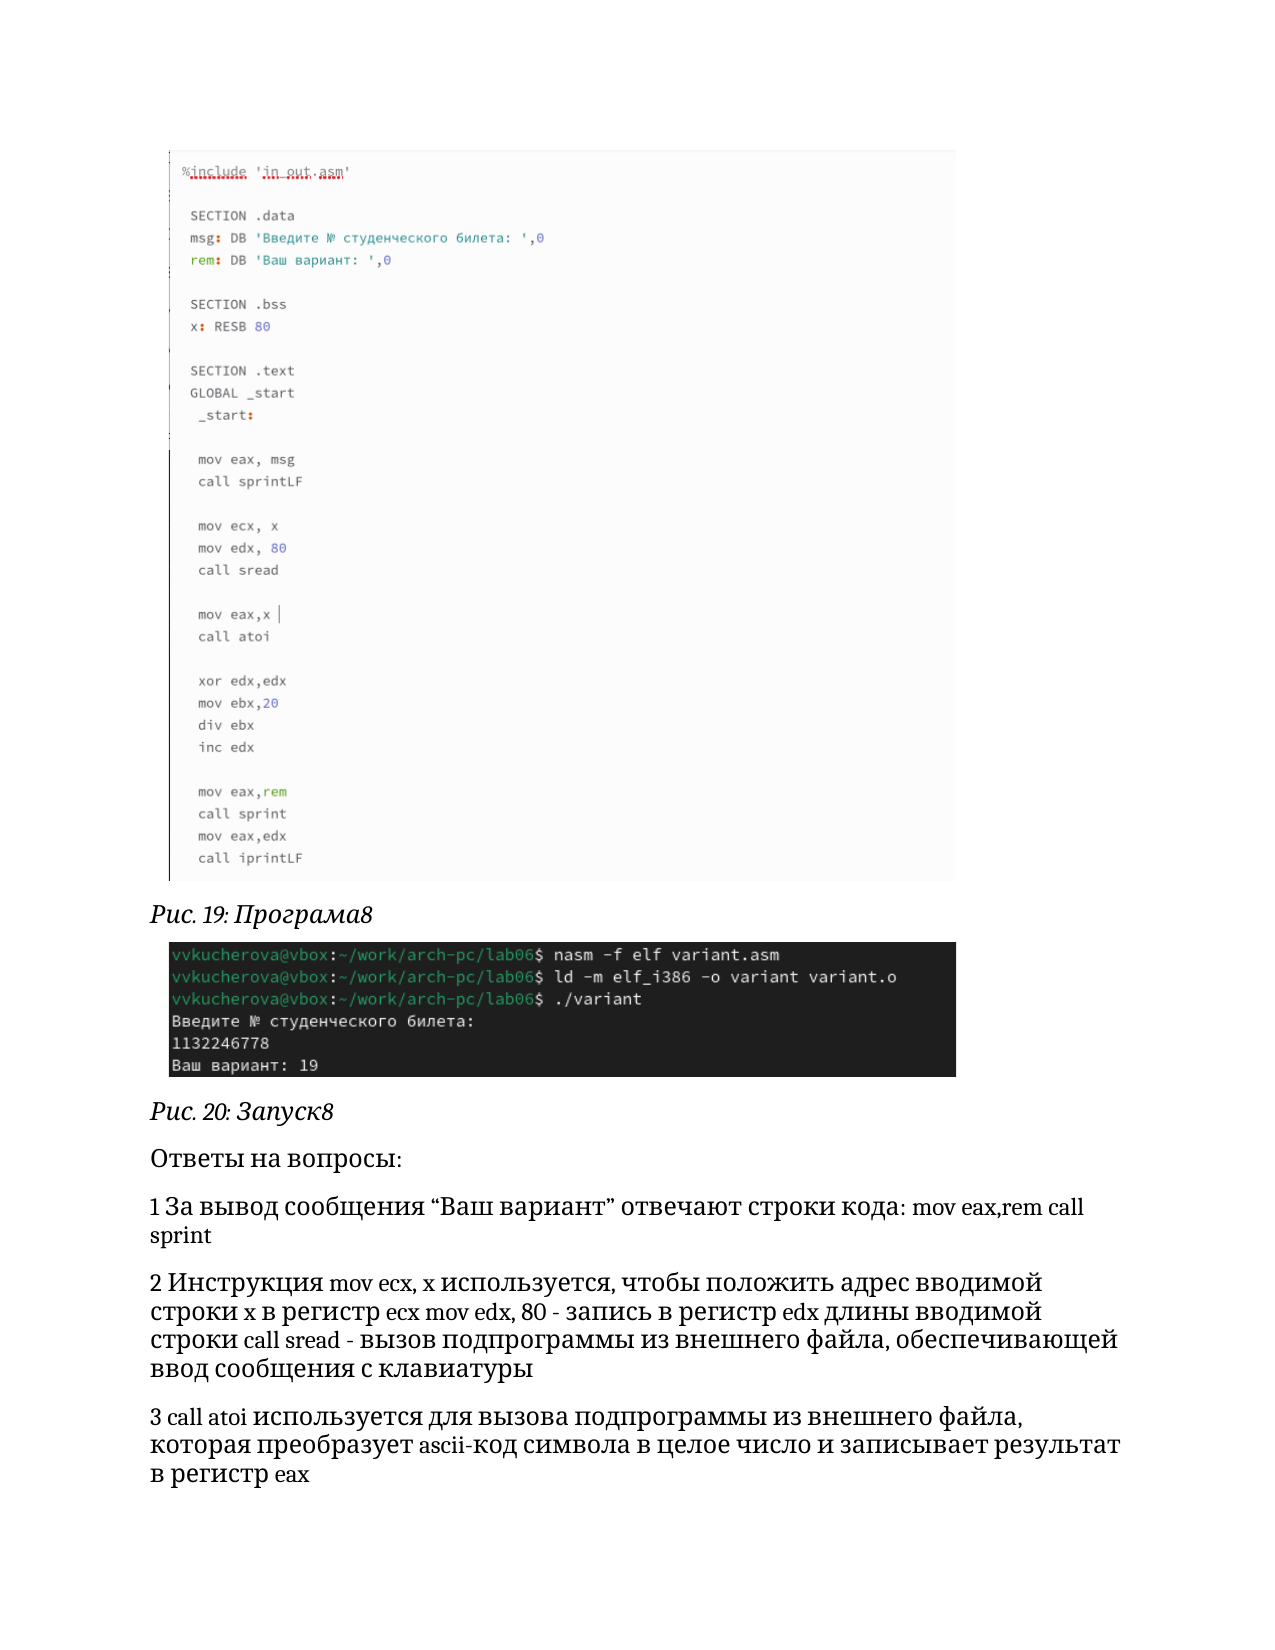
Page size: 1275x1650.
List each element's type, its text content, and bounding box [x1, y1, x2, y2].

text Ответы на вопросы: [150, 1145, 1125, 1174]
picture [168, 150, 957, 881]
text 3 call atoi используется для вызова подпрограммы из внешнего файла, которая преобразует ascii-код символа в целое число и записывает результат в регистр eax [150, 1403, 1125, 1489]
text 2 Инструкция mov ecx, x используется, чтобы положить адрес вводимой строки x в регистр ecx mov edx, 80 - запись в регистр edx длины вводимой строки call sread - вызов подпрограммы из внешнего файла, обеспечивающей ввод сообщения с клавиатуры [150, 1269, 1125, 1384]
text Рис. 19: Програма8 [150, 901, 1125, 930]
text Рис. 20: Запуск8 [150, 1098, 1125, 1126]
picture [168, 942, 957, 1077]
text 1 За вывод сообщения “Ваш вариант” отвечают строки кода: mov eax,rem call sprint [150, 1193, 1125, 1250]
